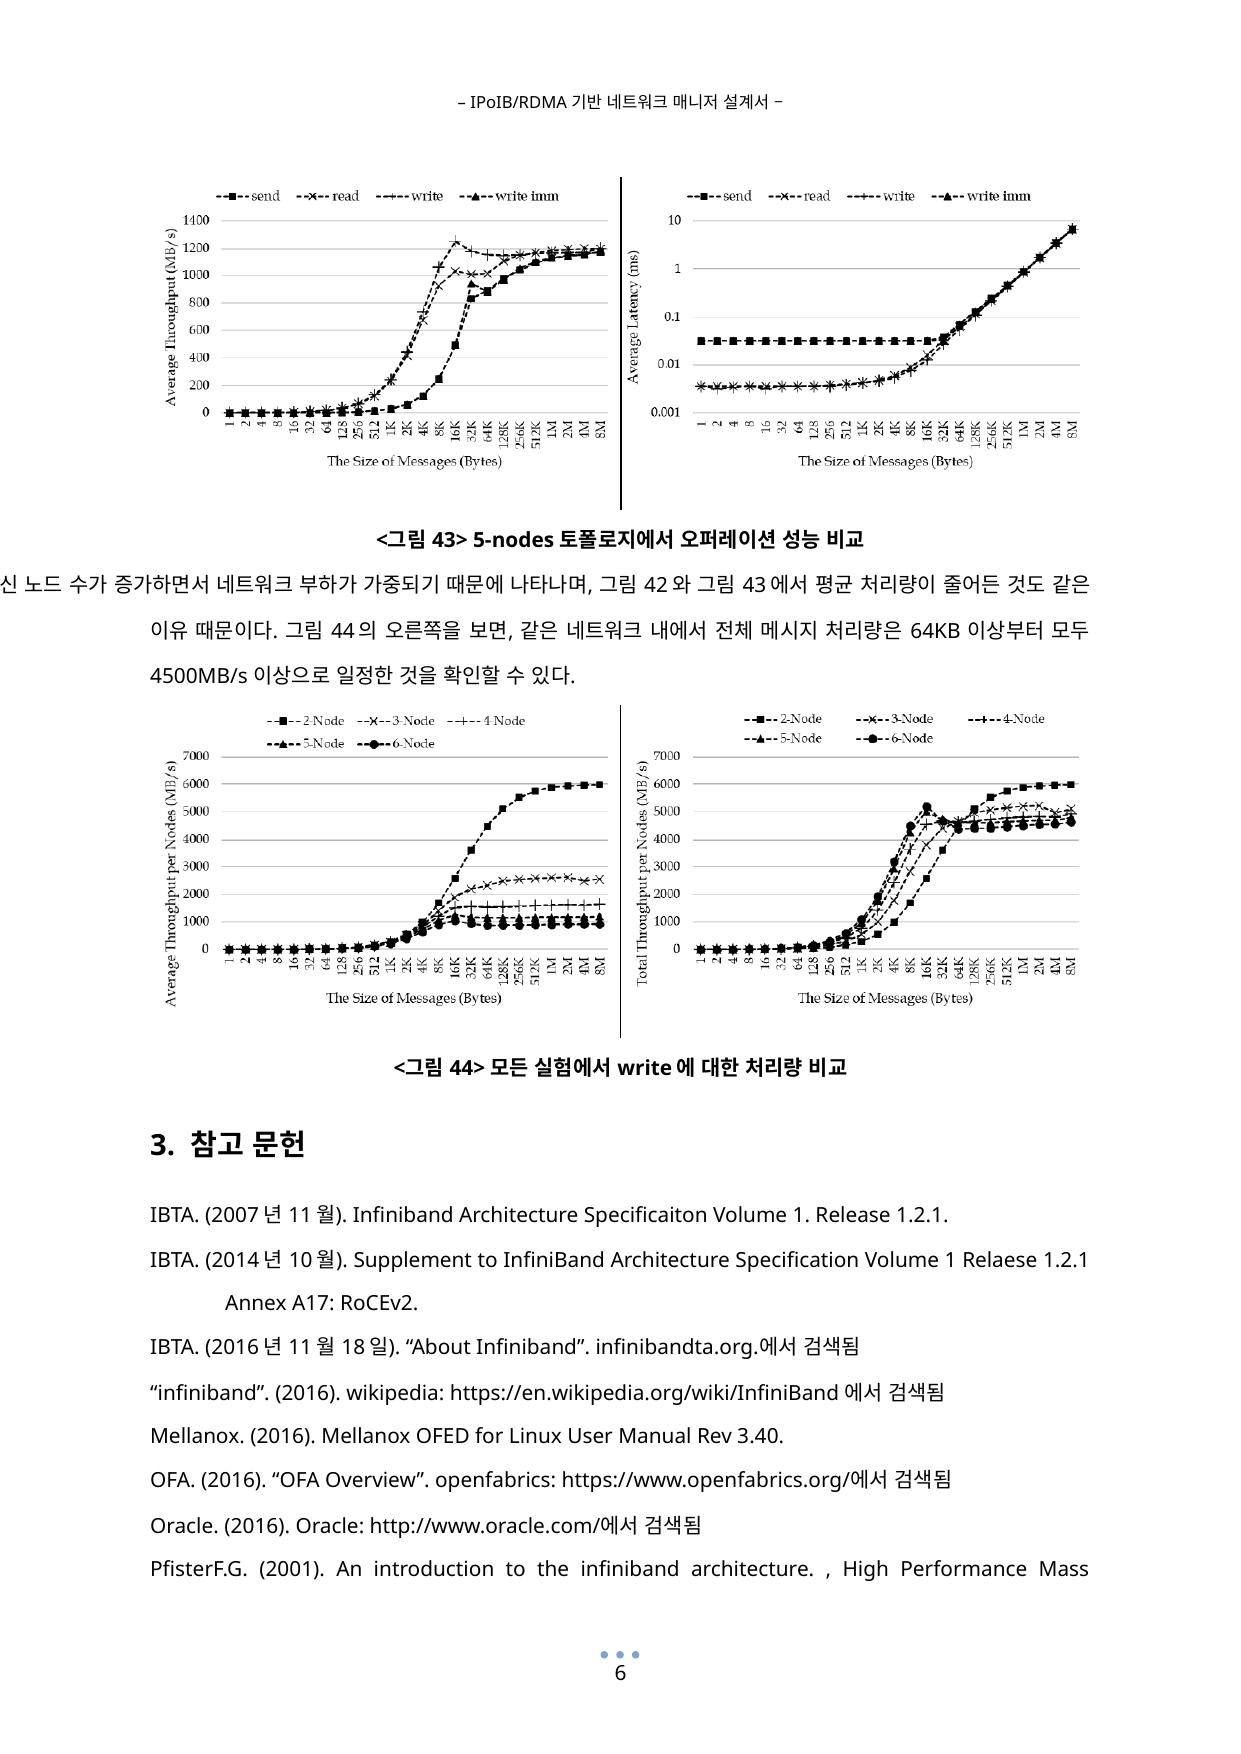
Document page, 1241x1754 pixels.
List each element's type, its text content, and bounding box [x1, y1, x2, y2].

picture [150, 705, 1091, 1038]
text <그림 43> 5-nodes 토폴로지에서 오퍼레이션 성능 비교 [150, 523, 1090, 554]
text 그림 44는 2 대부터 6 대까지 모든 실험에서 write 오퍼레이션에 대한 평균 및 전체 처리량을 나타낸다. 그림의 왼쪽을 보면, 노드 수를 n이라 할 때 3-6-nodes 결과는 2-nodes 결과 대비 1/(n-1) 만큼의 평균 처리량을 보인다. 이는 같은 네트워크 내에서 처리할 수 있는 메시지의 평균 처리량이 통신에 참여하는 노드(QP) 수에 반비례하기 때문이다. 이러한 현상은 통신 노드 수가 증가하면서 네트워크 부하가 가중되기 때문에 나타나며, 그림 42와 그림 43에서 평균 처리량이 줄어든 것도 같은 이유 때문이다. 그림 44의 오른쪽을 보면, 같은 네트워크 내에서 전체 메시지 처리량은 64KB 이상부터 모두 4500MB/s 이상으로 일정한 것을 확인할 수 있다. [150, 569, 1090, 690]
text <그림 44> 모든 실험에서 write에 대한 처리량 비교 [150, 1051, 1090, 1082]
picture [150, 177, 1091, 510]
